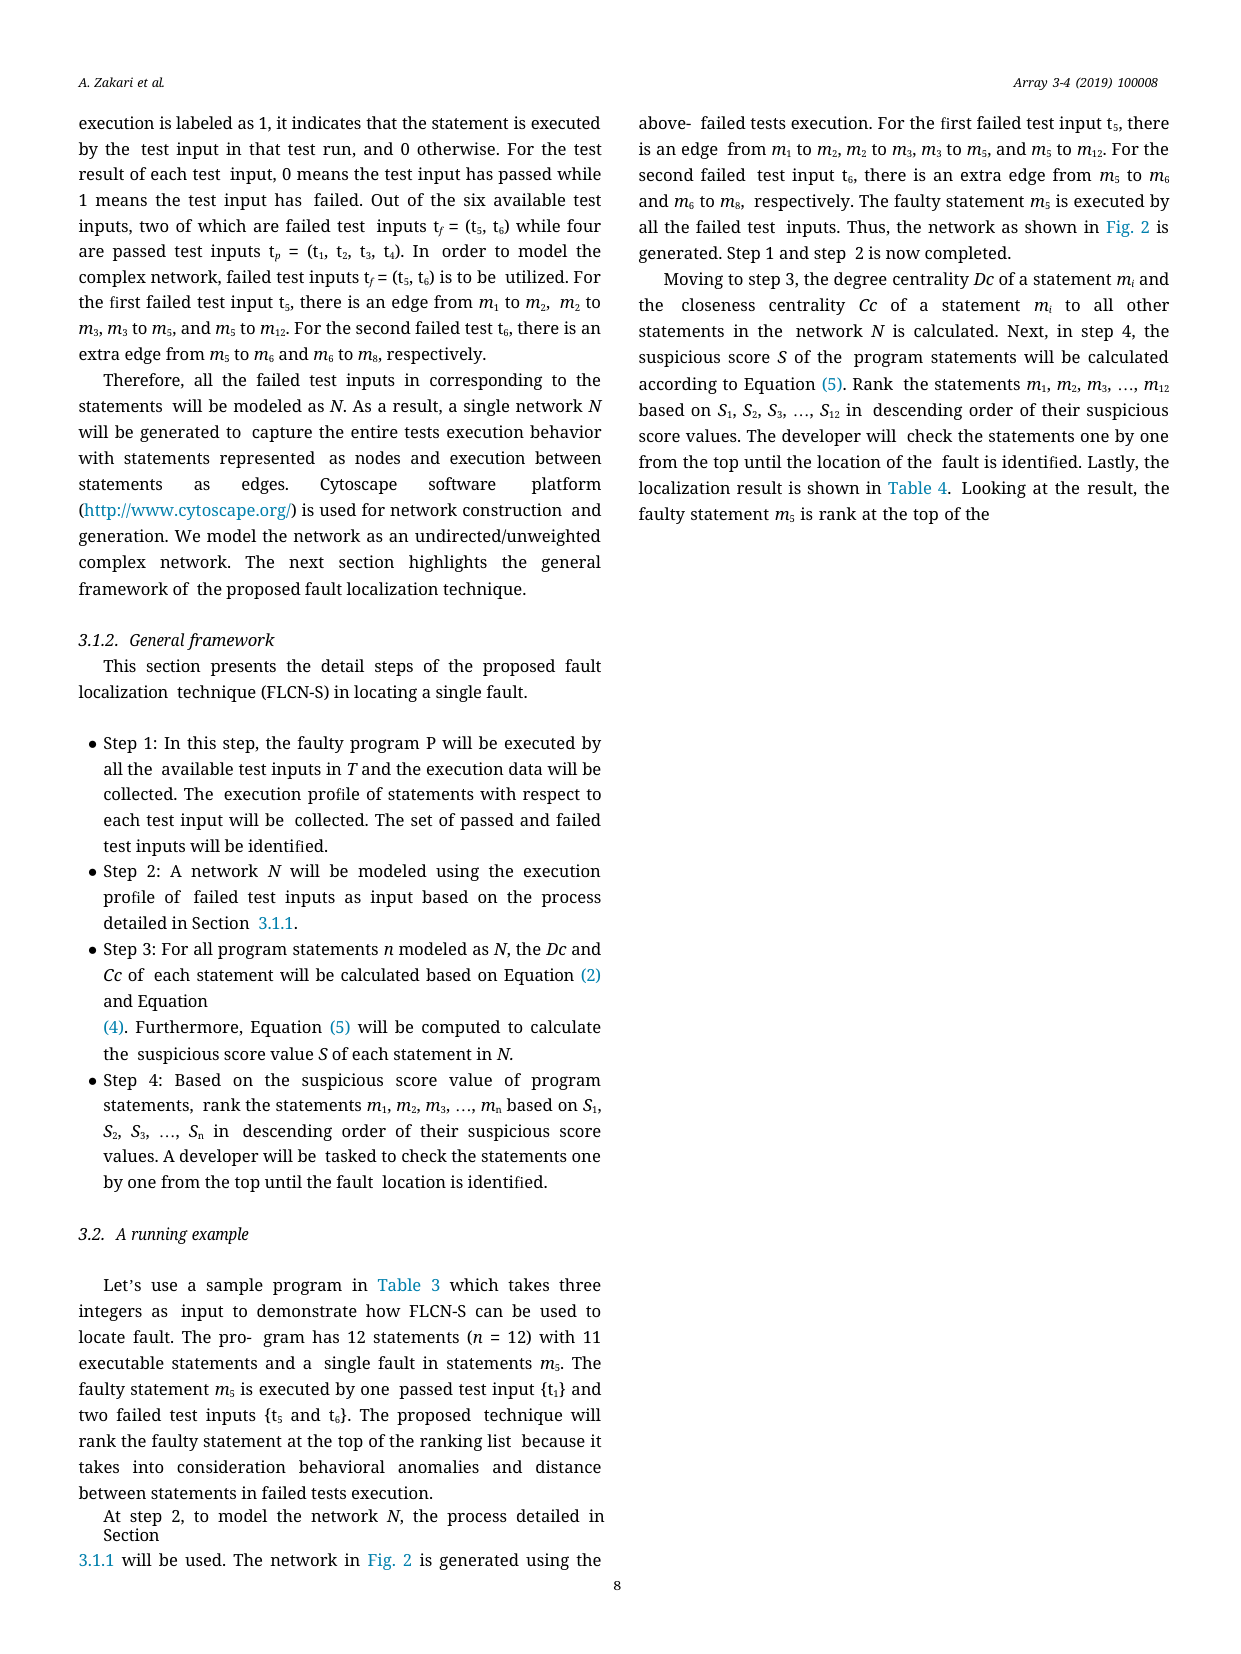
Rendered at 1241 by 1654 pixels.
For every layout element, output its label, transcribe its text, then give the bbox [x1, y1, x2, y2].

picture [126, 503, 131, 518]
picture [286, 503, 291, 518]
picture [899, 485, 906, 493]
text Let’s use a sample program in Table 3 which takes three integers as input to demonstrate how FLCN-S can be used to locate fault. The pro- gram has 12 statements (n = 12) with 11 executable statements and a single fault in statements m5. The faulty statement m5 is executed by one passed test input {t1} and two failed test inputs {t5 and t6}. The proposed technique will rank the faulty statement at the top of the ranking list because it takes into consideration behavioral anomalies and distance between statements in failed tests execution. [78, 1274, 602, 1505]
picture [937, 482, 944, 491]
text Therefore, all the failed test inputs in corresponding to the statements will be modeled as N. As a result, a single network N will be generated to capture the entire tests execution behavior with statements represented as nodes and execution between statements as edges. Cytoscape software platform (http://www.cytoscape.org/) is used for network construction and generation. We model the network as an undirected/unweighted complex network. The next section highlights the general framework of the proposed fault localization technique. [78, 369, 602, 600]
picture [121, 503, 126, 518]
text execution is labeled as 1, it indicates that the statement is executed by the test input in that test run, and 0 otherwise. For the test result of each test input, 0 means the test input has passed while 1 means the test input has failed. Out of the six available test inputs, two of which are failed test inputs tf = (t5, t6) while four are passed test inputs tp = (t1, t2, t3, t4). In order to model the complex network, failed test inputs tf = (t5, t6) is to be utilized. For the first failed test input t5, there is an edge from m1 to m2, m2 to m3, m3 to m5, and m5 to m12. For the second failed test t6, there is an extra edge from m5 to m6 and m6 to m8, respectively. [78, 112, 602, 365]
text (4). Furthermore, Equation (5) will be computed to calculate the suspicious score value S of each statement in N. [103, 1016, 601, 1065]
list Step 4: Based on the suspicious score value of program statements, rank the statements m1, m2, m3, …, mn based on S1, S2, S3, …, Sn in descending order of their suspicious score values. A developer will be tasked to check the statements one by one from the top until the fault location is identified. [87, 1068, 602, 1193]
list A running example [78, 1223, 606, 1246]
text At step 2, to model the network N, the process detailed in Section [103, 1508, 606, 1545]
text This section presents the detail steps of the proposed fault localization technique (FLCN-S) in locating a single fault. [78, 654, 602, 703]
list General framework [78, 629, 606, 652]
list Step 1: In this step, the faulty program P will be executed by all the available test inputs in T and the execution data will be collected. The execution profile of statements with respect to each test input will be collected. The set of passed and failed test inputs will be identified. [87, 732, 602, 857]
picture [828, 378, 835, 384]
picture [108, 1021, 115, 1030]
text 3.1.1 will be used. The network in Fig. 2 is generated using the above- failed tests execution. For the first failed test input t5, there is an edge from m1 to m2, m2 to m3, m3 to m5, and m5 to m12. For the second failed test input t6, there is an extra edge from m5 to m6 and m6 to m8, respectively. The faulty statement m5 is executed by all the failed test inputs. Thus, the network as shown in Fig. 2 is generated. Step 1 and step 2 is now completed. [638, 112, 1169, 265]
picture [888, 482, 898, 491]
text Moving to step 3, the degree centrality Dc of a statement mi and the closeness centrality Cc of a statement mi to all other statements in the network N is calculated. Next, in step 4, the suspicious score S of the program statements will be calculated according to Equation (5). Rank the statements m1, m2, m3, …, m12 based on S1, S2, S3, …, S12 in descending order of their suspicious score values. The developer will check the statements one by one from the top until the location of the fault is identified. Lastly, the localization result is shown in Table 4. Looking at the result, the faulty statement m5 is rank at the top of the [638, 268, 1169, 525]
picture [336, 1021, 343, 1027]
list Step 3: For all program statements n modeled as N, the Dc and Cc of each statement will be calculated based on Equation (2) and Equation [87, 938, 602, 1013]
list Step 2: A network N will be modeled using the execution profile of failed test inputs as input based on the process detailed in Section 3.1.1. [87, 860, 602, 935]
